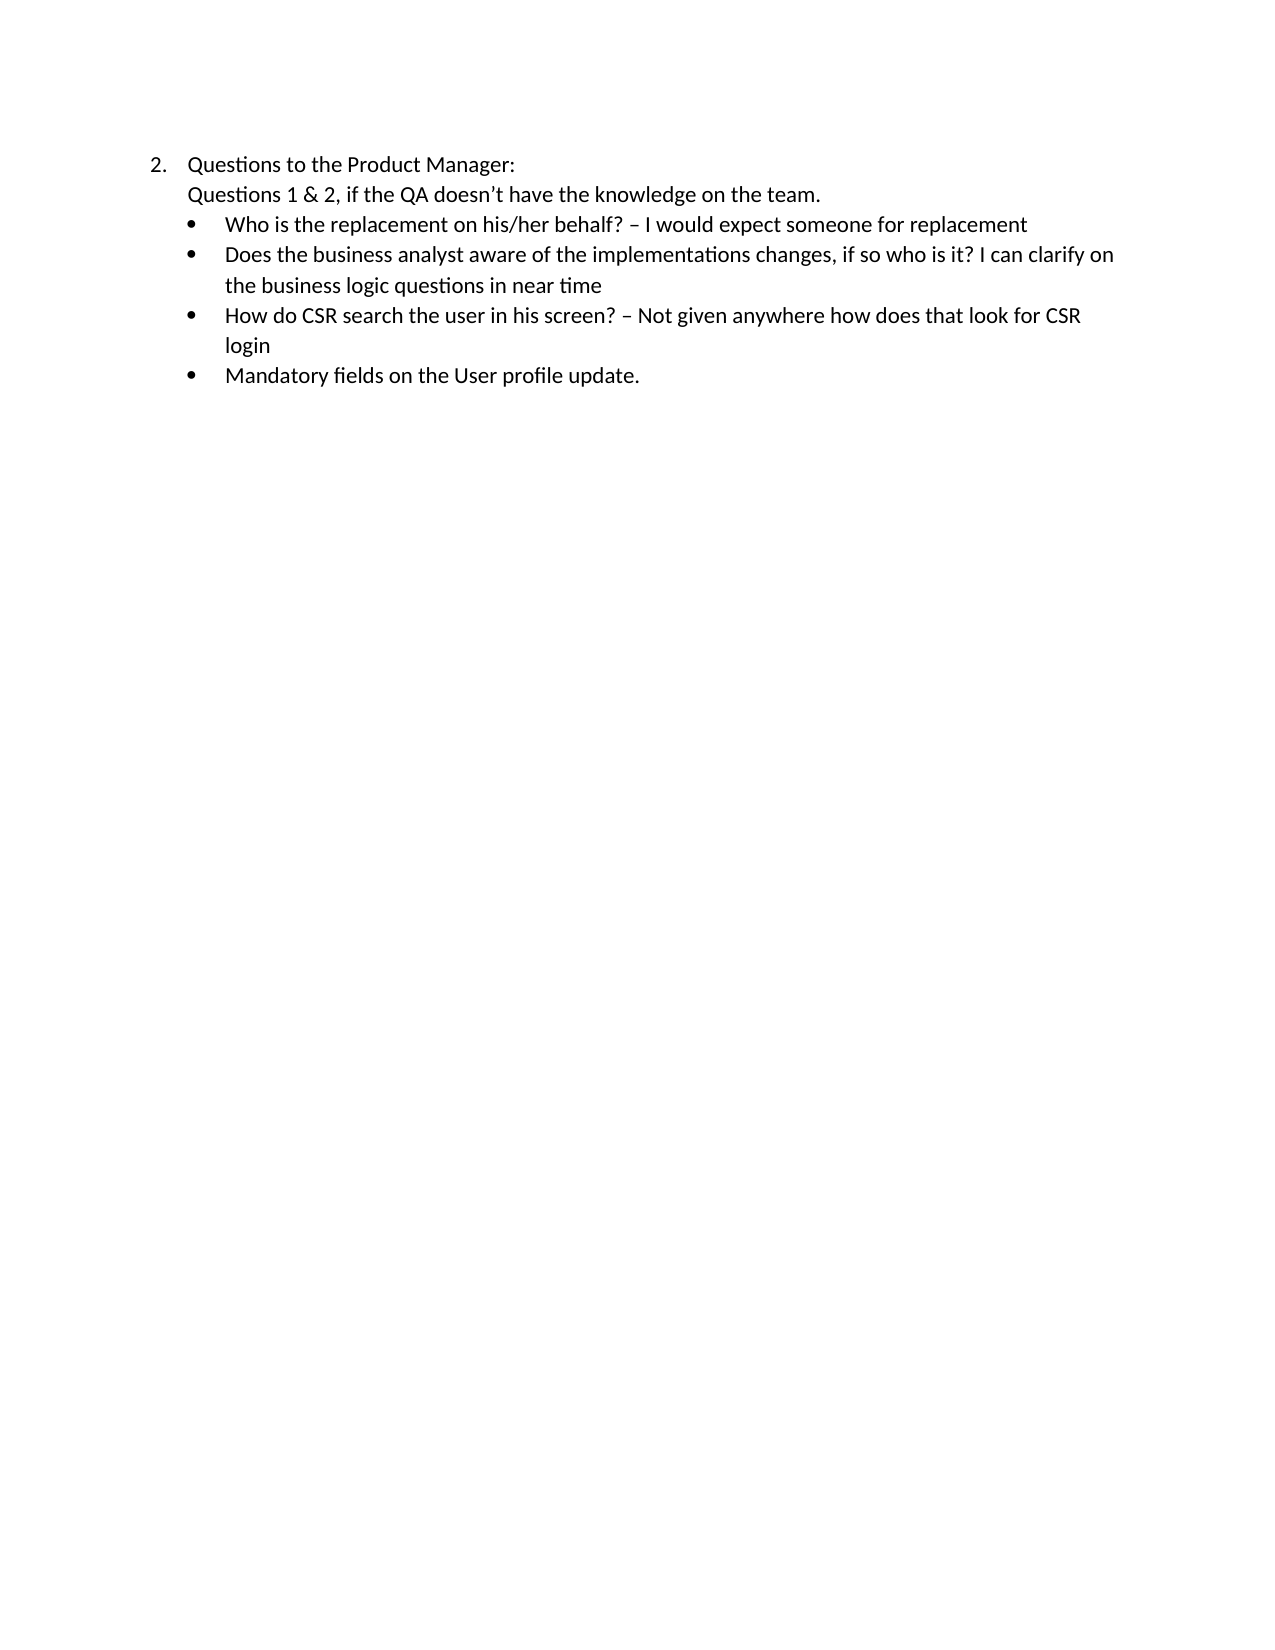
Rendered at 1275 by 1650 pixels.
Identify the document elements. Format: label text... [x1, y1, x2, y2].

list Does the business analyst aware of the implementations changes, if so who is it? I can clarify on the business logic questions in near time [187, 241, 1125, 299]
list Mandatory fields on the User profile update. [187, 361, 1125, 389]
list How do CSR search the user in his screen? – Not given anywhere how does that look for CSR login [187, 301, 1125, 359]
list Questions to the Product Manager: [150, 150, 1125, 178]
list Questions 1 & 2, if the QA doesn’t have the knowledge on the team. [187, 180, 1125, 208]
list Who is the replacement on his/her behalf? – I would expect someone for replacement [187, 210, 1125, 238]
